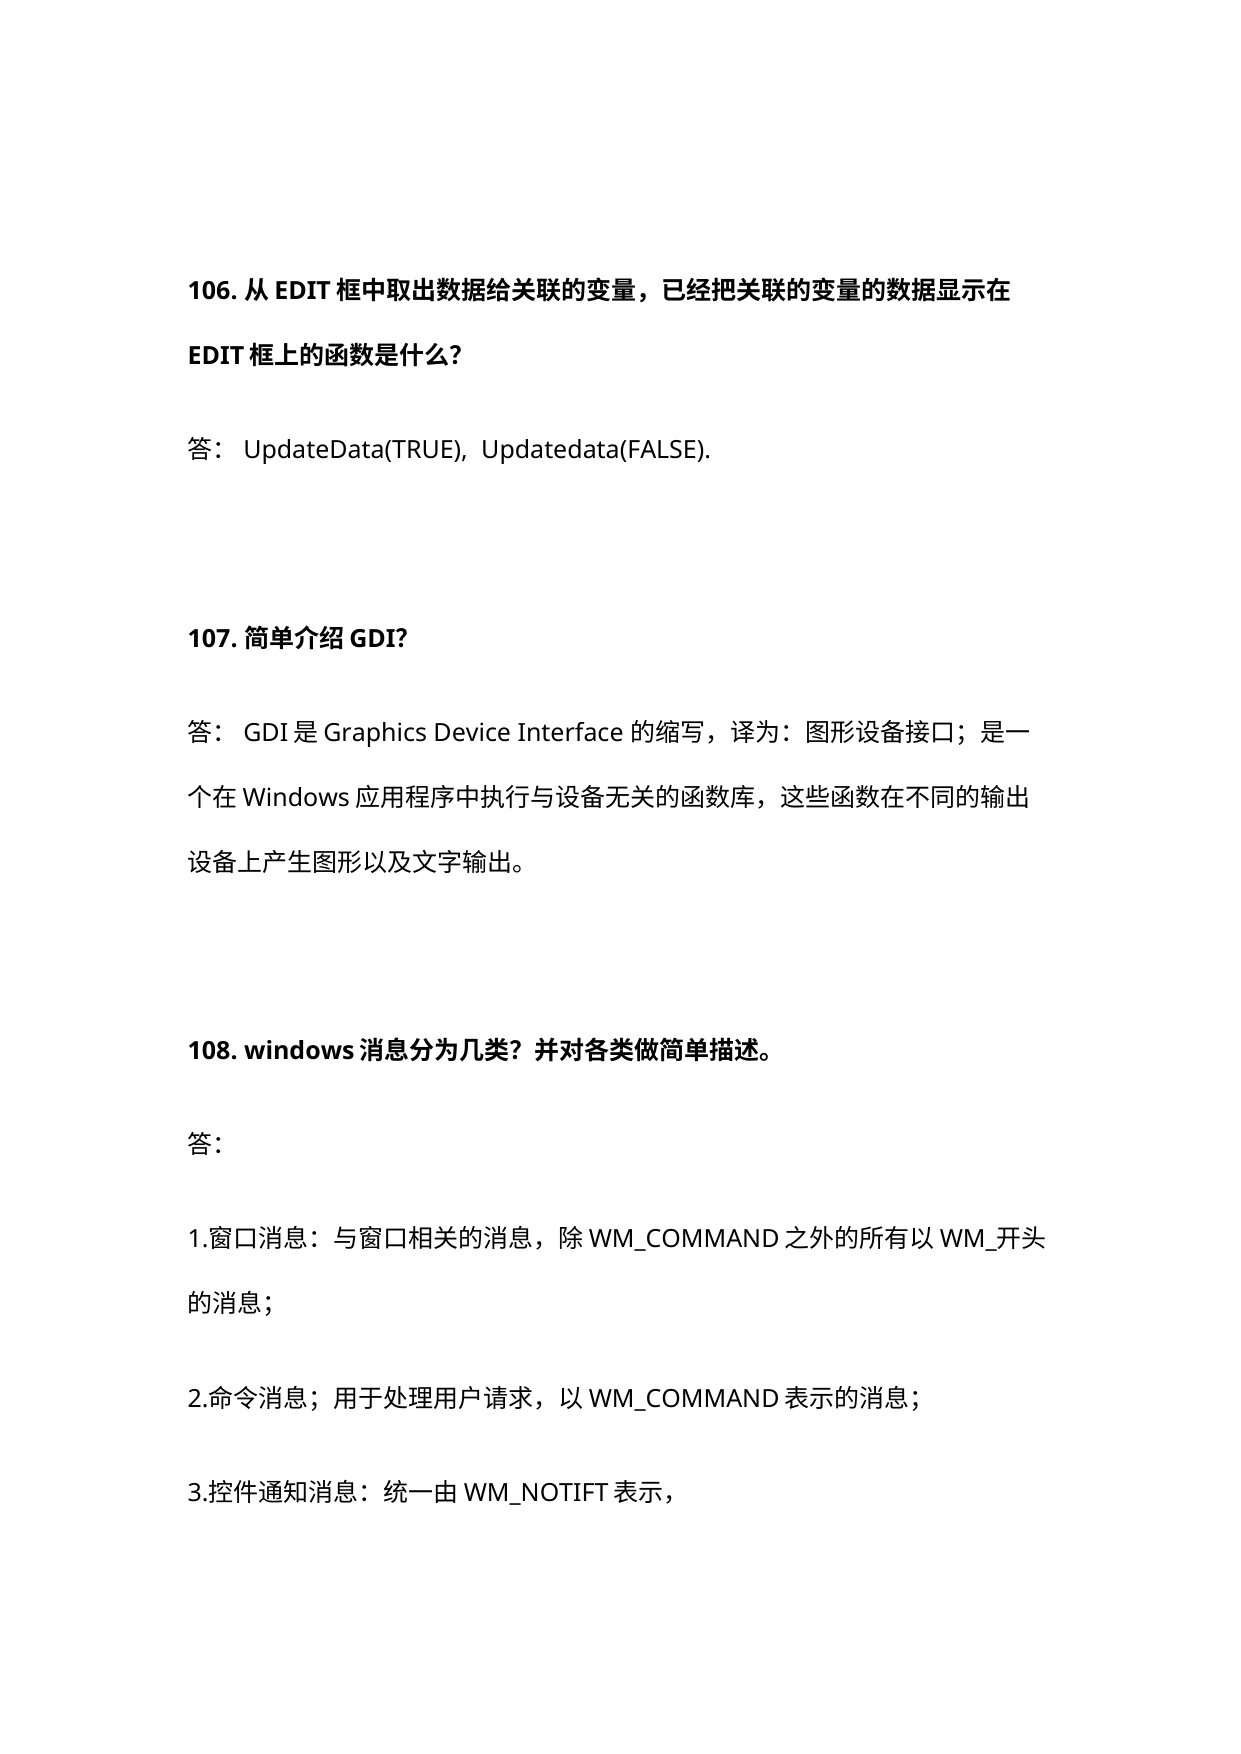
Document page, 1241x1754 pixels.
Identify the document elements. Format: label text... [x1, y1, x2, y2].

text 答： GDI是Graphics Device Interface 的缩写，译为：图形设备接口；是一个在Windows应用程序中执行与设备无关的函数库，这些函数在不同的输出设备上产生图形以及文字输出。 [187, 698, 1053, 893]
text 1.窗口消息：与窗口相关的消息，除WM_COMMAND之外的所有以WM_开头的消息； [187, 1204, 1053, 1334]
text 2.命令消息；用于处理用户请求，以WM_COMMAND表示的消息； [187, 1364, 1053, 1429]
text 108. windows消息分为几类？并对各类做简单描述。 [187, 1016, 1053, 1081]
text 答： UpdateData(TRUE), Updatedata(FALSE). [187, 415, 1053, 480]
text 107. 简单介绍GDI？ [187, 604, 1053, 669]
text 3.控件通知消息：统一由WM_NOTIFT表示， [187, 1458, 1053, 1523]
text 106. 从EDIT框中取出数据给关联的变量，已经把关联的变量的数据显示在EDIT框上的函数是什么？ [187, 256, 1053, 386]
text 答： [187, 1110, 1053, 1175]
